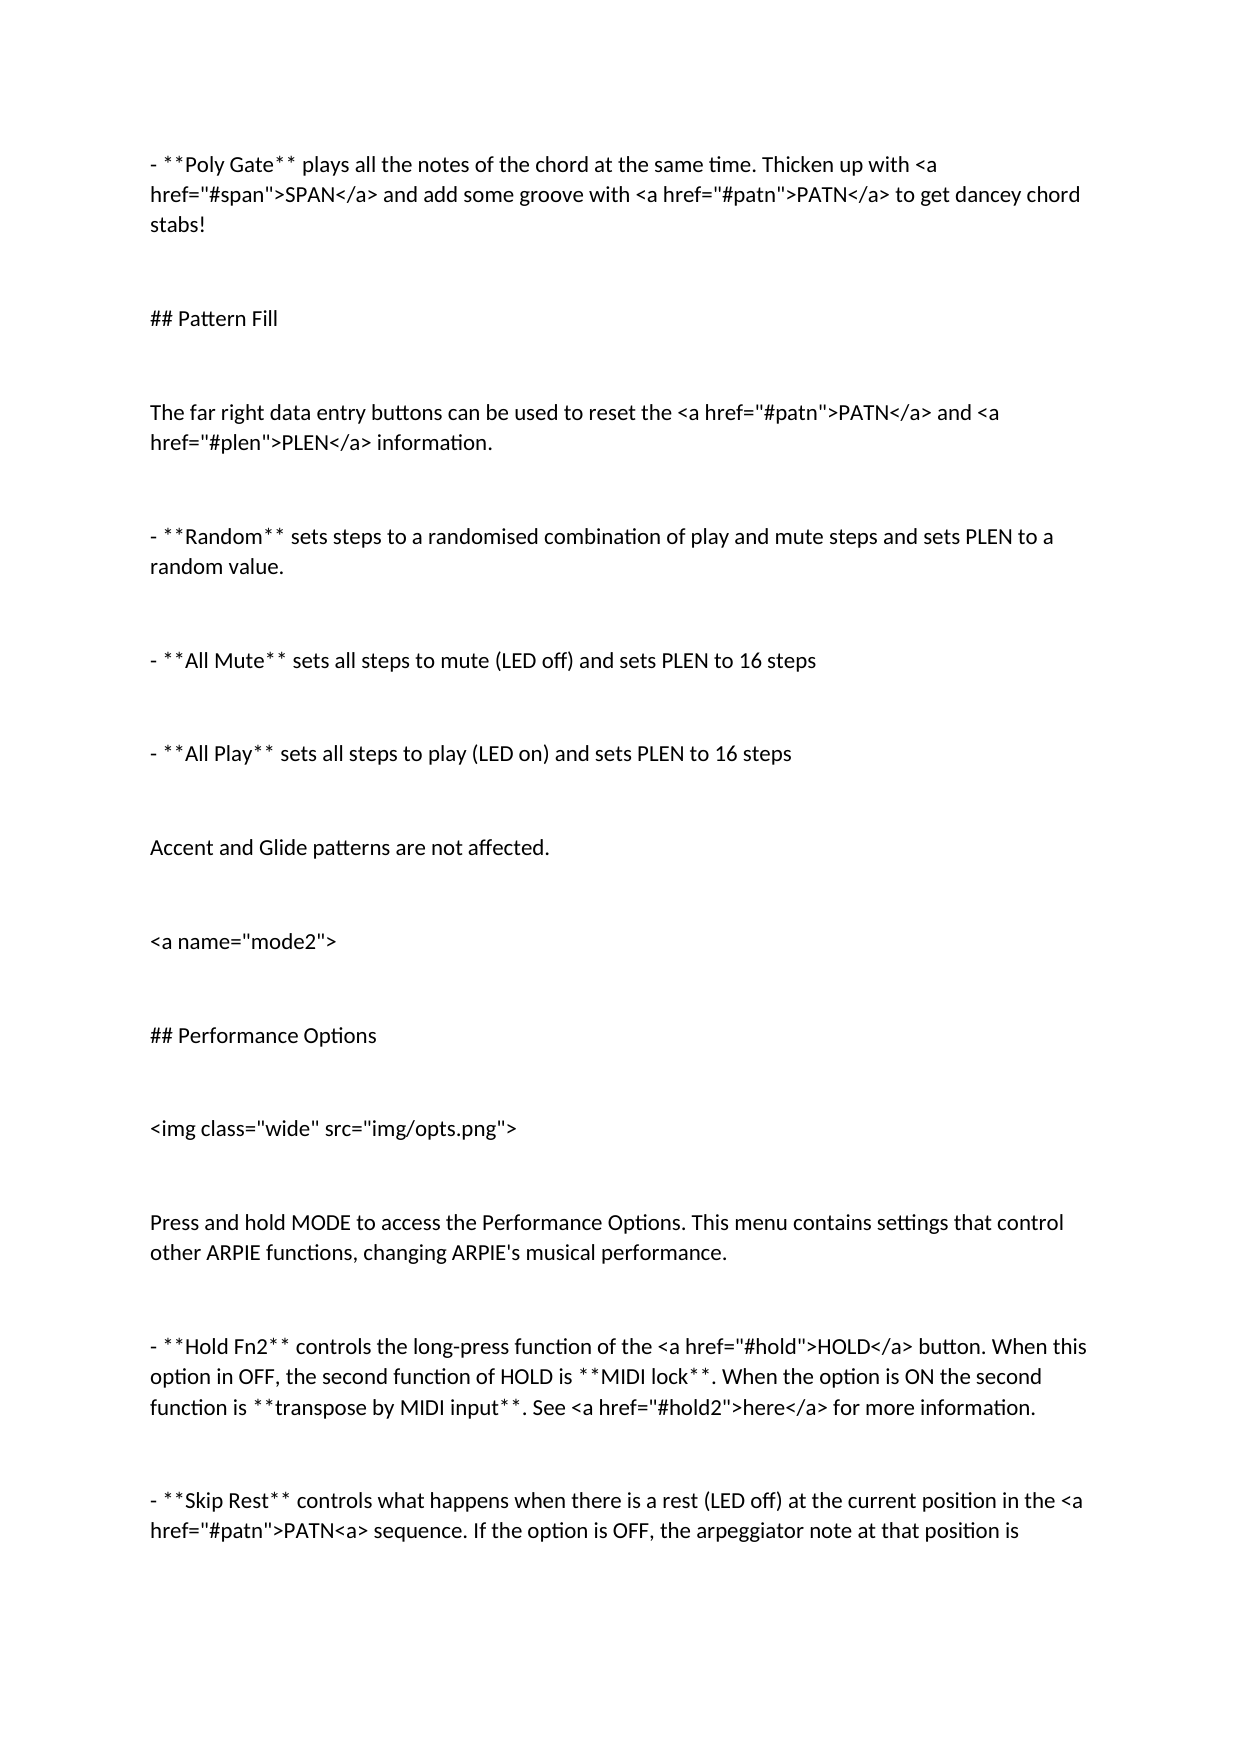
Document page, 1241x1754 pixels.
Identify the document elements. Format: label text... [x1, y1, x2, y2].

text <a name="mode2"> [150, 927, 1090, 955]
text - **All Play** sets all steps to play (LED on) and sets PLEN to 16 steps [150, 739, 1090, 768]
text The far right data entry buttons can be used to reset the <a href="#patn">PATN</a> and <a href="#plen">PLEN</a> information. [150, 398, 1090, 456]
text Accent and Glide patterns are not affected. [150, 833, 1090, 861]
text <img class="wide" src="img/opts.png"> [150, 1114, 1090, 1143]
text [150, 1486, 1090, 1545]
text ## Pattern Fill [150, 304, 1090, 332]
text - **Random** sets steps to a randomised combination of play and mute steps and sets PLEN to a random value. [150, 522, 1090, 580]
text Press and hold MODE to access the Performance Options. This menu contains settings that control other ARPIE functions, changing ARPIE's musical performance. [150, 1208, 1090, 1267]
text ## Performance Options [150, 1021, 1090, 1049]
text - **Hold Fn2** controls the long-press function of the <a href="#hold">HOLD</a> button. When this option in OFF, the second function of HOLD is **MIDI lock**. When the option is ON the second function is **transpose by MIDI input**. See <a href="#hold2">here</a> for more information. [150, 1332, 1090, 1421]
text - **All Mute** sets all steps to mute (LED off) and sets PLEN to 16 steps [150, 646, 1090, 674]
text - **Poly Gate** plays all the notes of the chord at the same time. Thicken up with <a href="#span">SPAN</a> and add some groove with <a href="#patn">PATN</a> to get dancey chord stabs! [150, 150, 1090, 238]
